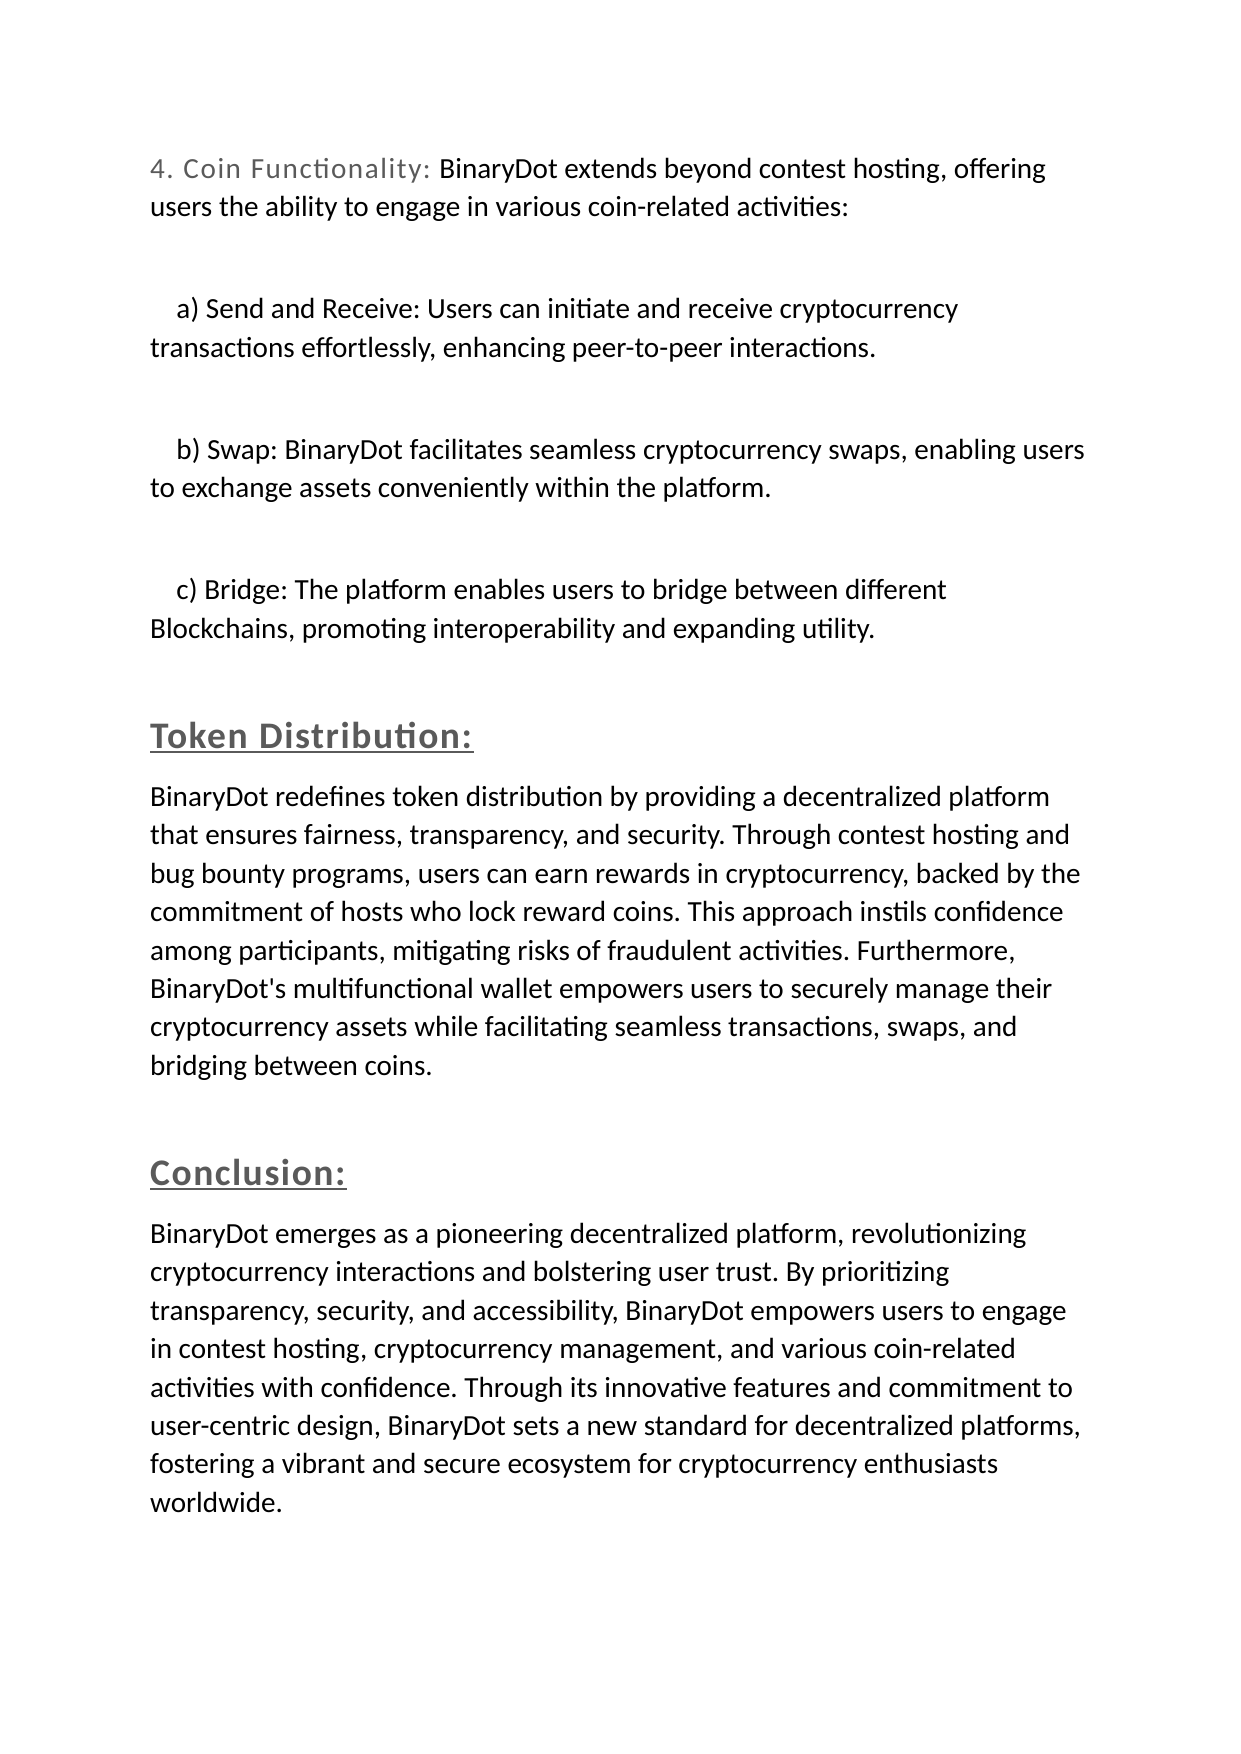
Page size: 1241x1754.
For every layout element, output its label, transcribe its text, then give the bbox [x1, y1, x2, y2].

text BinaryDot emerges as a pioneering decentralized platform, revolutionizing cryptocurrency interactions and bolstering user trust. By prioritizing transparency, security, and accessibility, BinaryDot empowers users to engage in contest hosting, cryptocurrency management, and various coin-related activities with confidence. Through its innovative features and commitment to user-centric design, BinaryDot sets a new standard for decentralized platforms, fostering a vibrant and secure ecosystem for cryptocurrency enthusiasts worldwide. [150, 1215, 1090, 1520]
text b) Swap: BinaryDot facilitates seamless cryptocurrency swaps, enabling users to exchange assets conveniently within the platform. [150, 431, 1090, 505]
subtitle Token Distribution: [150, 712, 1090, 757]
subtitle Conclusion: [150, 1149, 1090, 1195]
text a) Send and Receive: Users can initiate and receive cryptocurrency transactions effortlessly, enhancing peer-to-peer interactions. [150, 290, 1090, 364]
text c) Bridge: The platform enables users to bridge between different Blockchains, promoting interoperability and expanding utility. [150, 571, 1090, 645]
text 4. Coin Functionality: BinaryDot extends beyond contest hosting, offering users the ability to engage in various coin-related activities: [150, 150, 1090, 224]
text BinaryDot redefines token distribution by providing a decentralized platform that ensures fairness, transparency, and security. Through contest hosting and bug bounty programs, users can earn rewards in cryptocurrency, backed by the commitment of hosts who lock reward coins. This approach instils confidence among participants, mitigating risks of fraudulent activities. Furthermore, BinaryDot's multifunctional wallet empowers users to securely manage their cryptocurrency assets while facilitating seamless transactions, swaps, and bridging between coins. [150, 778, 1090, 1082]
